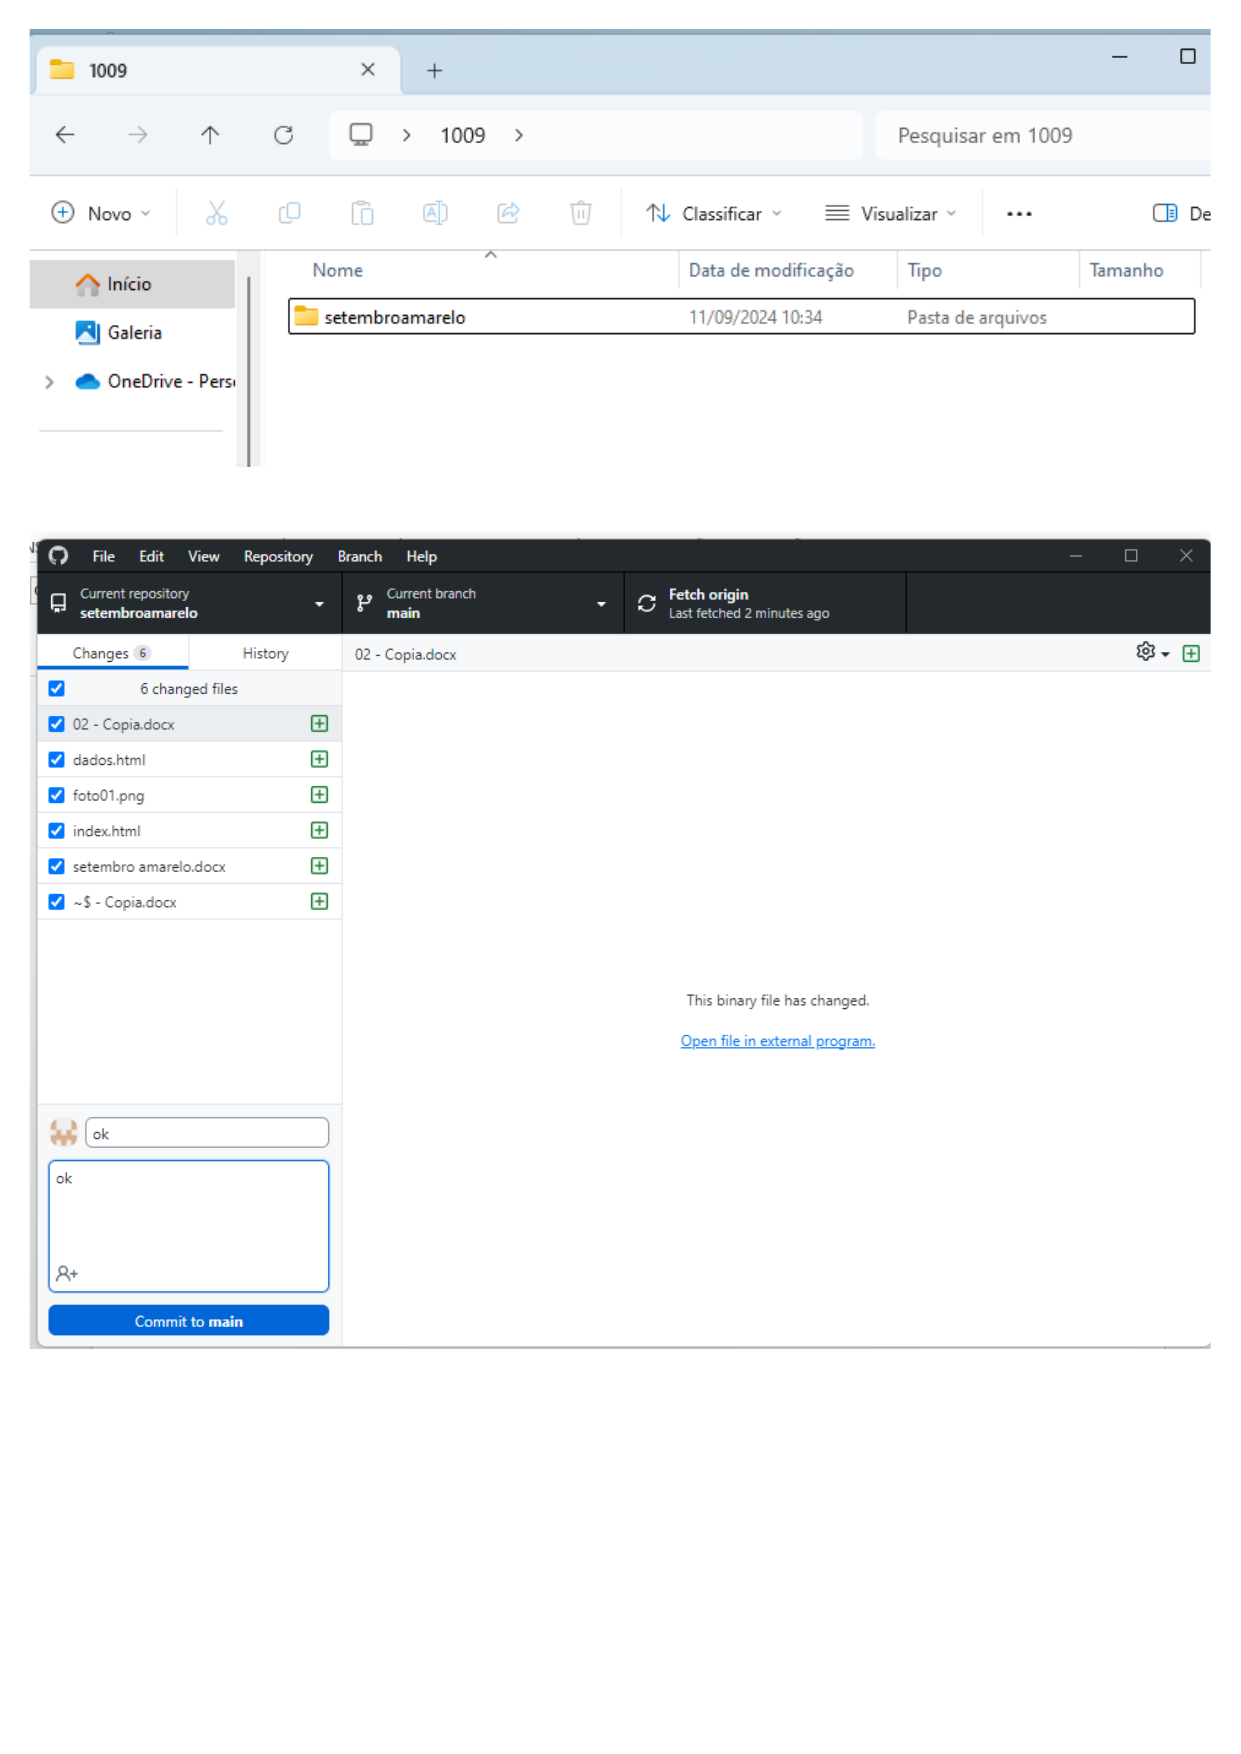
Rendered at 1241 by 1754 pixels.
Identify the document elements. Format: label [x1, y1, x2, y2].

picture [29, 29, 1211, 467]
picture [29, 531, 1211, 1349]
